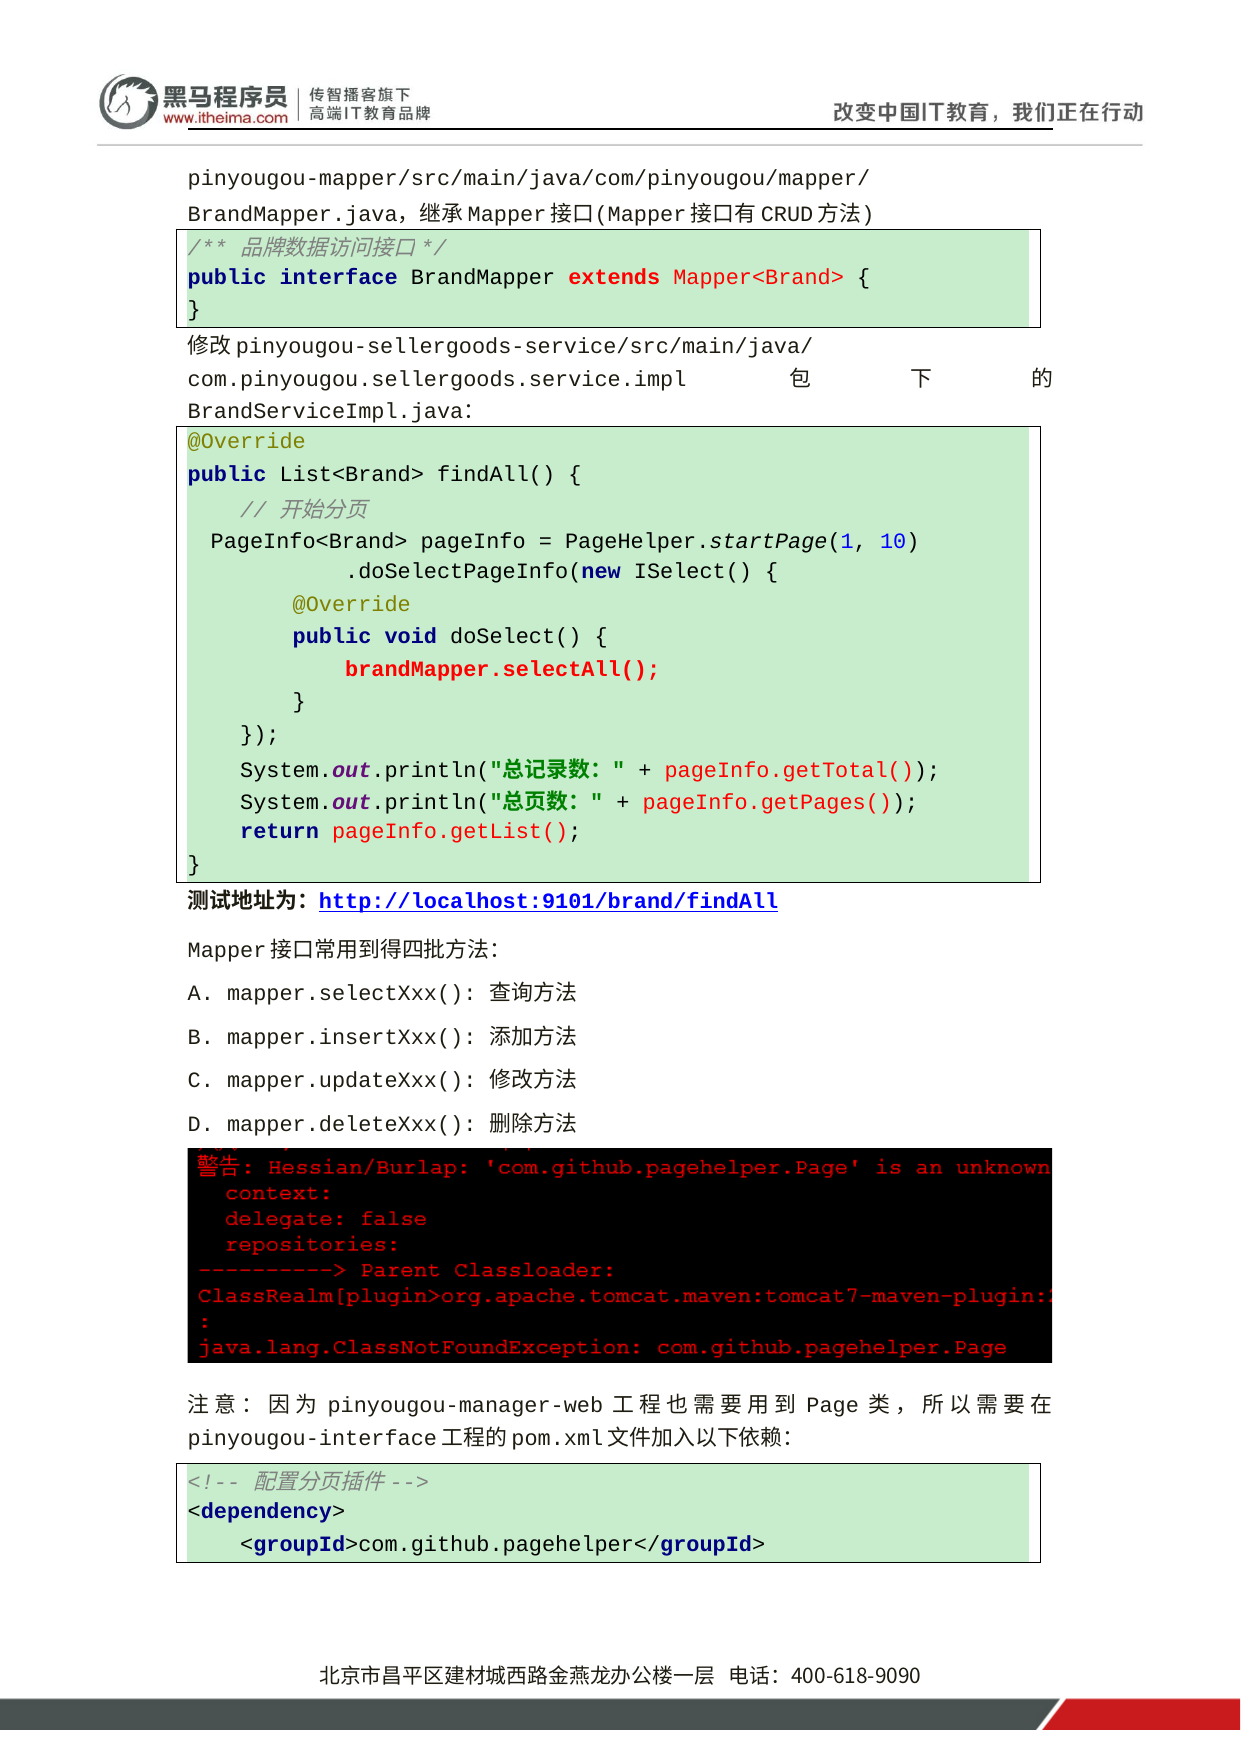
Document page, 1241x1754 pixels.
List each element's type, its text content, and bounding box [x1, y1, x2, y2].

text Mapper接口常用到得四批方法： [187, 932, 1053, 964]
list mapper.deleteXxx(): 删除方法 [187, 1105, 1053, 1138]
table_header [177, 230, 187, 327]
picture [0, 1639, 1241, 1730]
list mapper.selectXxx(): 查询方法 [187, 975, 1053, 1007]
text 修改pinyougou-sellergoods-service/src/main/java/ [187, 328, 1053, 361]
picture [187, 1148, 1053, 1363]
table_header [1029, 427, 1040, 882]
list mapper.updateXxx(): 修改方法 [187, 1062, 1053, 1094]
list 注意：因为pinyougou-manager-web工程也需要用到Page类，所以需要在pinyougou-interface工程的pom.xml文件加入以下依赖： [187, 1387, 1053, 1452]
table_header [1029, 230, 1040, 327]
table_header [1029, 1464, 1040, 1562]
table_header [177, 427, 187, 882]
text pinyougou-mapper/src/main/java/com/pinyougou/mapper/BrandMapper.java，继承Mapper接口(Mapper接口有CRUD方法) [187, 163, 1053, 228]
text com.pinyougou.sellergoods.service.impl包下的BrandServiceImpl.java： [187, 361, 1053, 426]
picture [0, 3, 1241, 153]
text 测试地址为：http://localhost:9101/brand/findAll [187, 883, 1053, 915]
list mapper.insertXxx(): 添加方法 [187, 1018, 1053, 1051]
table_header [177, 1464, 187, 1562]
